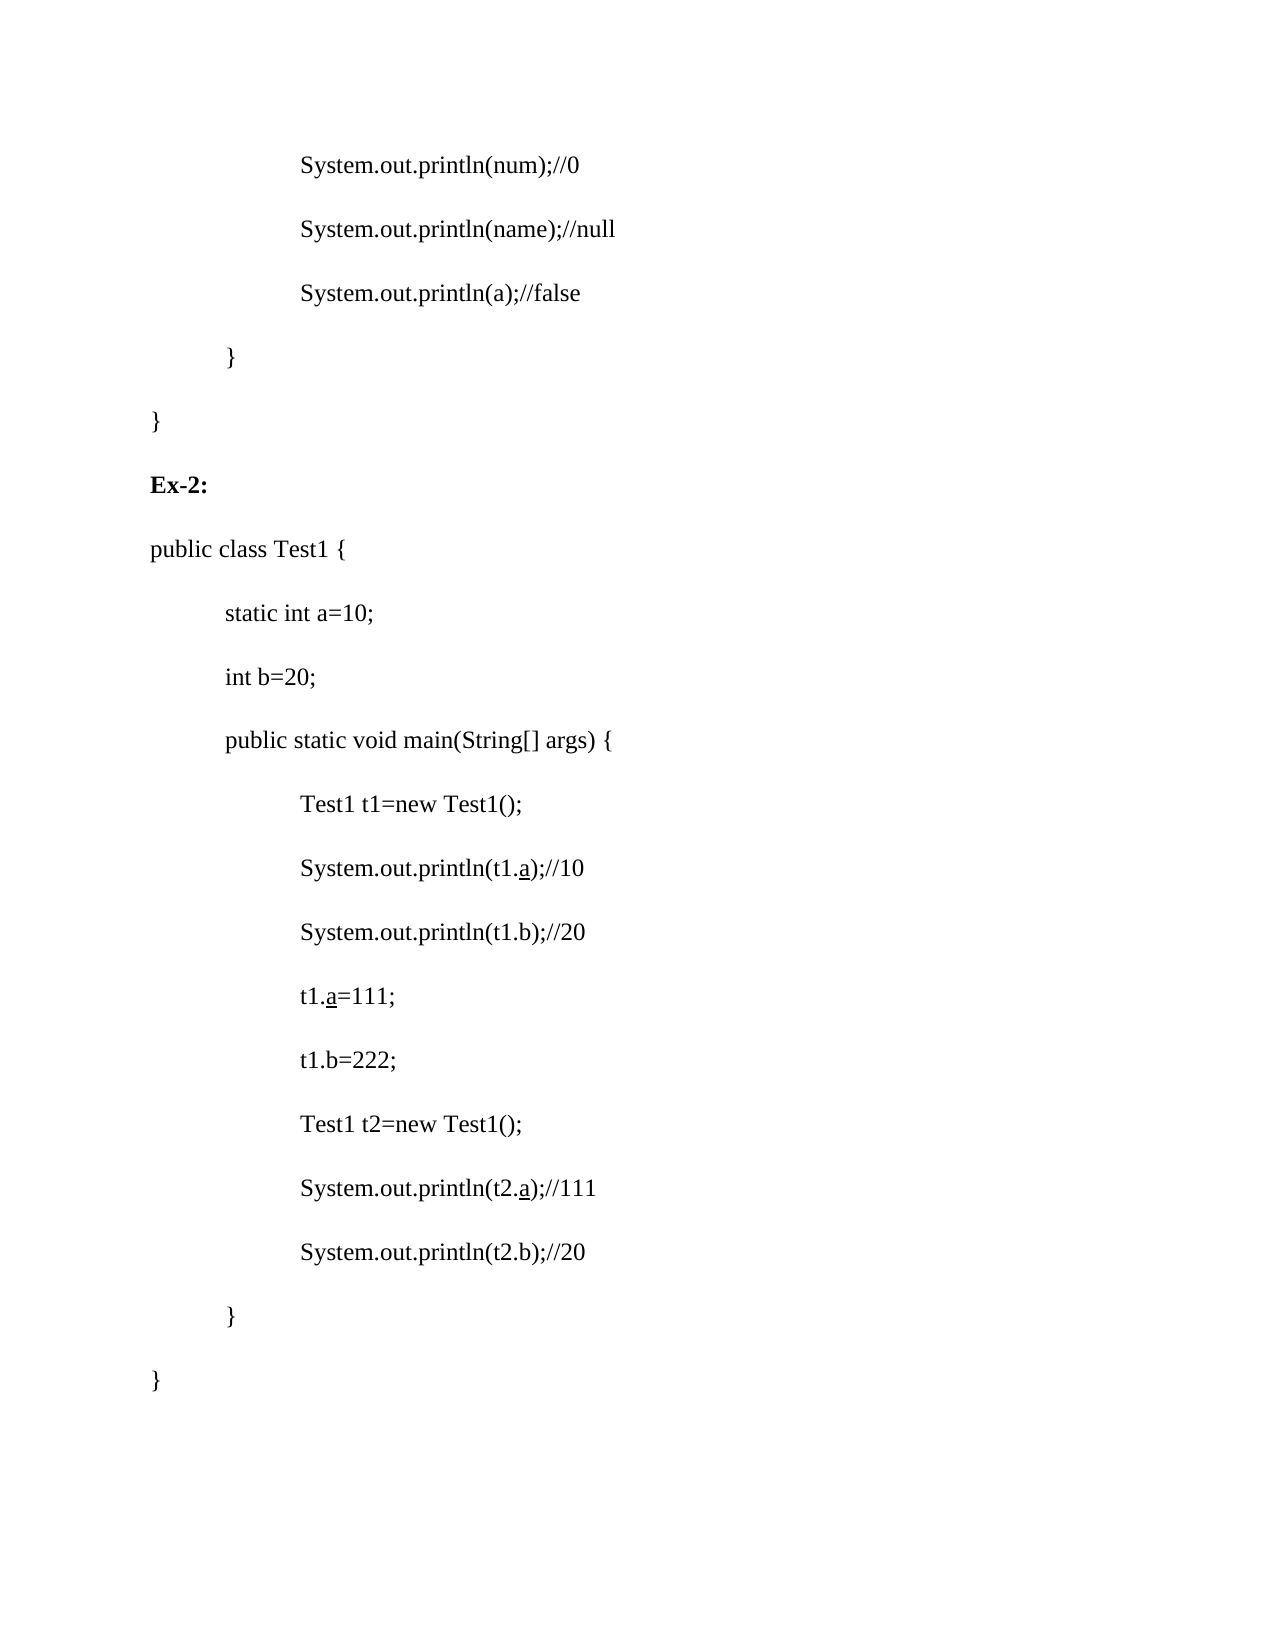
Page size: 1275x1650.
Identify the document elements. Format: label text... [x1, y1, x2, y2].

text } [150, 1301, 1125, 1330]
text int b=20; [150, 662, 1125, 690]
text static int a=10; [150, 598, 1125, 626]
text System.out.println(a);//false [150, 278, 1125, 307]
text Test1 t2=new Test1(); [150, 1109, 1125, 1138]
text } [150, 342, 1125, 371]
text } [150, 406, 1125, 434]
text System.out.println(t1.b);//20 [150, 917, 1125, 946]
text System.out.println(t1.a);//10 [150, 853, 1125, 882]
text Ex-2: [150, 470, 1125, 498]
text t1.a=111; [150, 981, 1125, 1010]
text } [150, 1365, 1125, 1394]
text System.out.println(t2.b);//20 [150, 1237, 1125, 1266]
text public class Test1 { [150, 534, 1125, 562]
text Test1 t1=new Test1(); [150, 789, 1125, 818]
text System.out.println(t2.a);//111 [150, 1173, 1125, 1202]
text public static void main(String[] args) { [150, 726, 1125, 754]
text t1.b=222; [150, 1045, 1125, 1074]
text System.out.println(name);//null [150, 214, 1125, 243]
text System.out.println(num);//0 [150, 150, 1125, 179]
